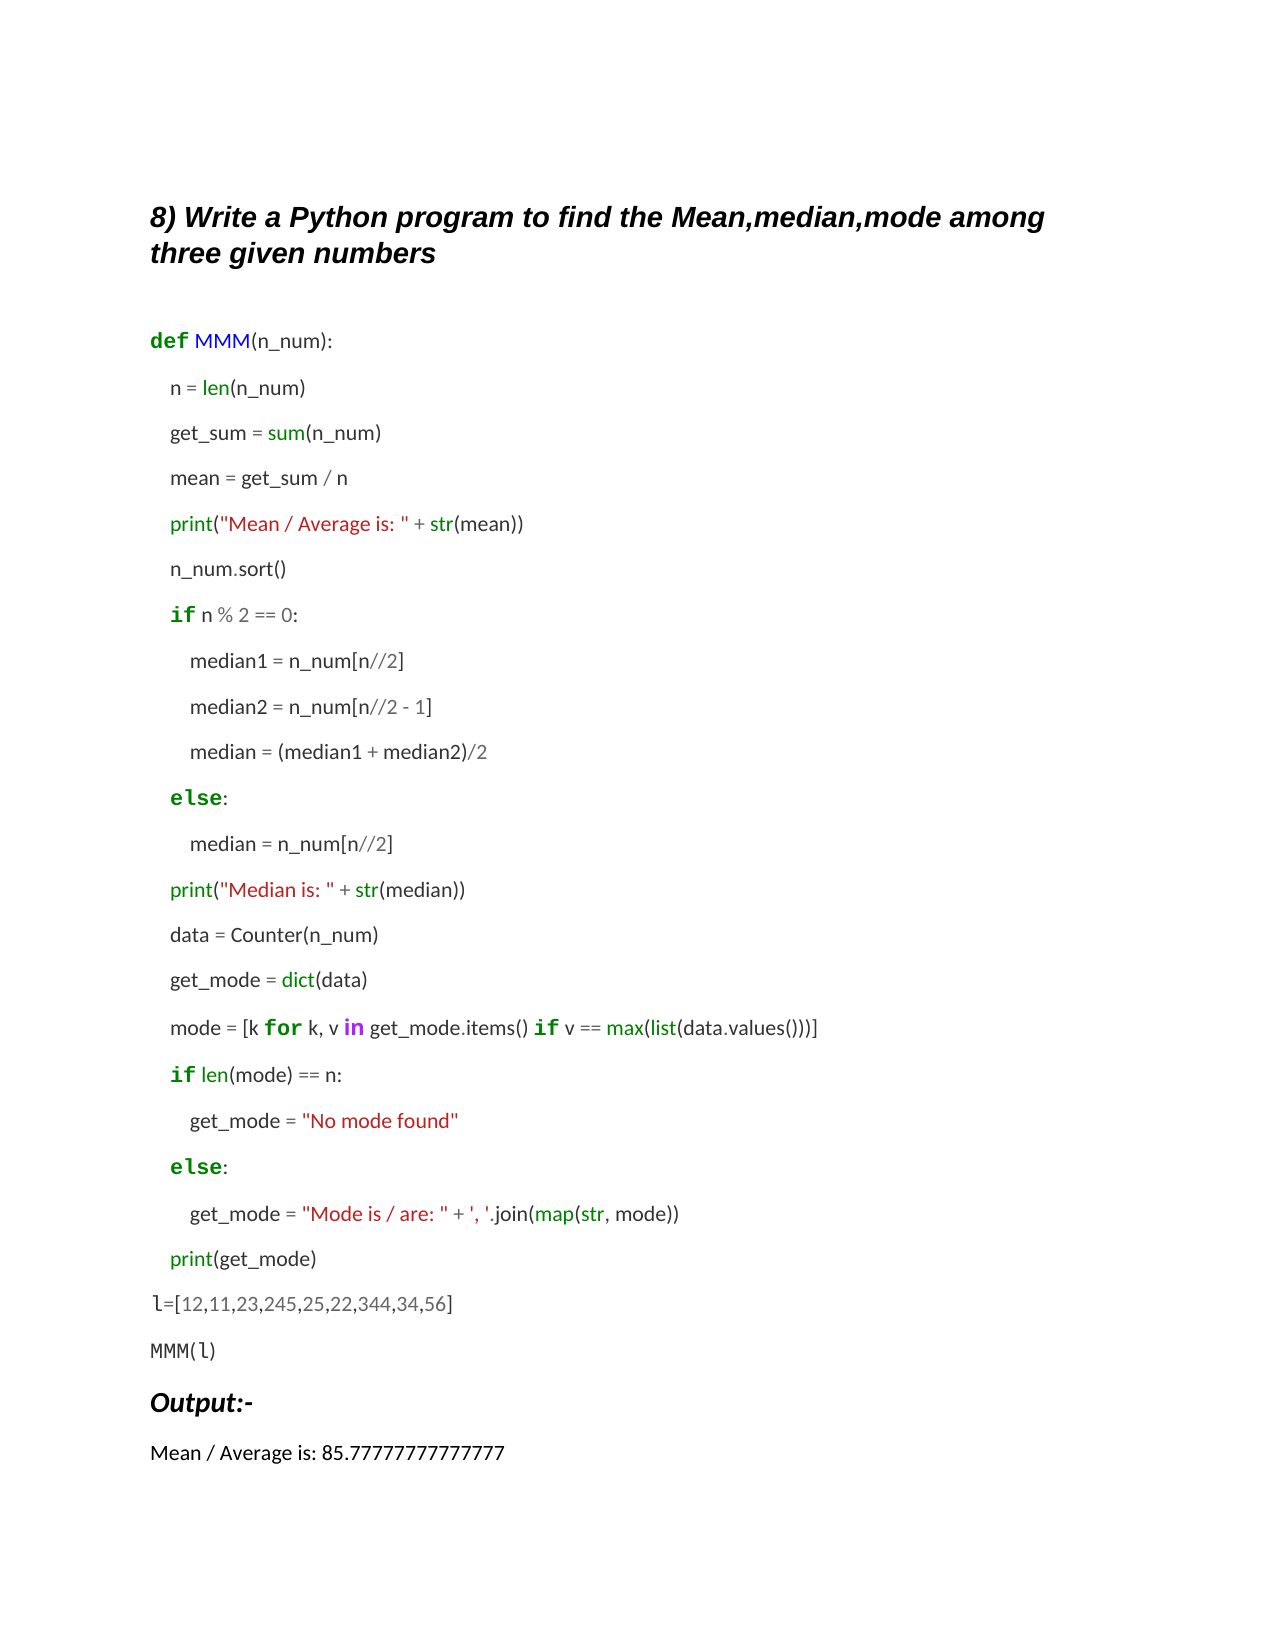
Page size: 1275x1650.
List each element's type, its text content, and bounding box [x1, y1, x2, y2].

subtitle 8) Write a Python program to find the Mean,median,mode among three given numbers [150, 199, 1125, 269]
text Output:- [150, 1384, 1125, 1419]
